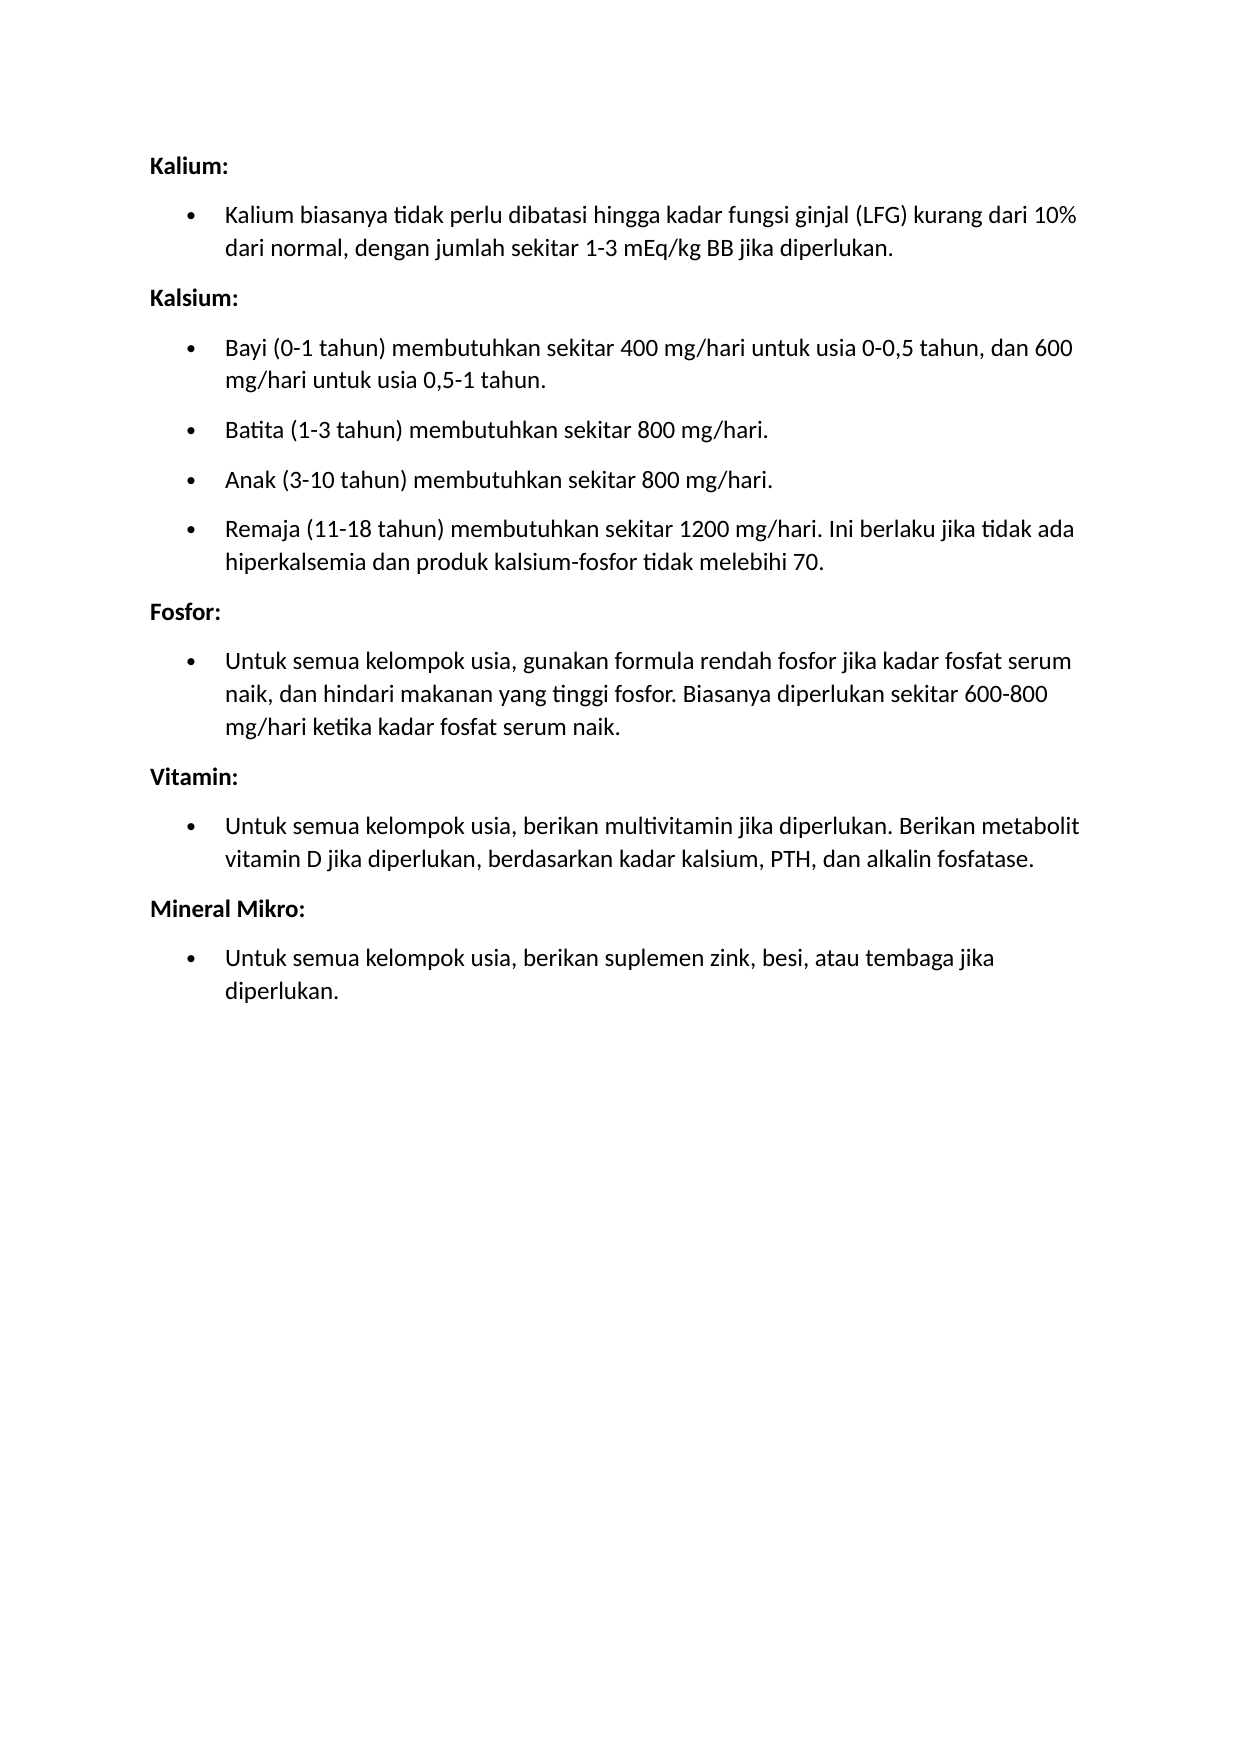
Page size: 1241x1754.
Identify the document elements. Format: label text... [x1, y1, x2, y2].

list Remaja (11-18 tahun) membutuhkan sekitar 1200 mg/hari. Ini berlaku jika tidak ada hiperkalsemia dan produk kalsium-fosfor tidak melebihi 70. [187, 513, 1090, 577]
list Bayi (0-1 tahun) membutuhkan sekitar 400 mg/hari untuk usia 0-0,5 tahun, dan 600 mg/hari untuk usia 0,5-1 tahun. [187, 332, 1090, 395]
text Vitamin: [150, 761, 1090, 791]
text Fosfor: [150, 596, 1090, 626]
list Untuk semua kelompok usia, berikan suplemen zink, besi, atau tembaga jika diperlukan. [187, 942, 1090, 1006]
text Kalium: [150, 150, 1090, 181]
list Batita (1-3 tahun) membutuhkan sekitar 800 mg/hari. [187, 414, 1090, 445]
text Kalsium: [150, 282, 1090, 313]
text Mineral Mikro: [150, 893, 1090, 923]
list Kalium biasanya tidak perlu dibatasi hingga kadar fungsi ginjal (LFG) kurang dari 10% dari normal, dengan jumlah sekitar 1-3 mEq/kg BB jika diperlukan. [187, 199, 1090, 263]
list Untuk semua kelompok usia, gunakan formula rendah fosfor jika kadar fosfat serum naik, dan hindari makanan yang tinggi fosfor. Biasanya diperlukan sekitar 600-800 mg/hari ketika kadar fosfat serum naik. [187, 645, 1090, 742]
list Anak (3-10 tahun) membutuhkan sekitar 800 mg/hari. [187, 464, 1090, 494]
list Untuk semua kelompok usia, berikan multivitamin jika diperlukan. Berikan metabolit vitamin D jika diperlukan, berdasarkan kadar kalsium, PTH, dan alkalin fosfatase. [187, 810, 1090, 874]
